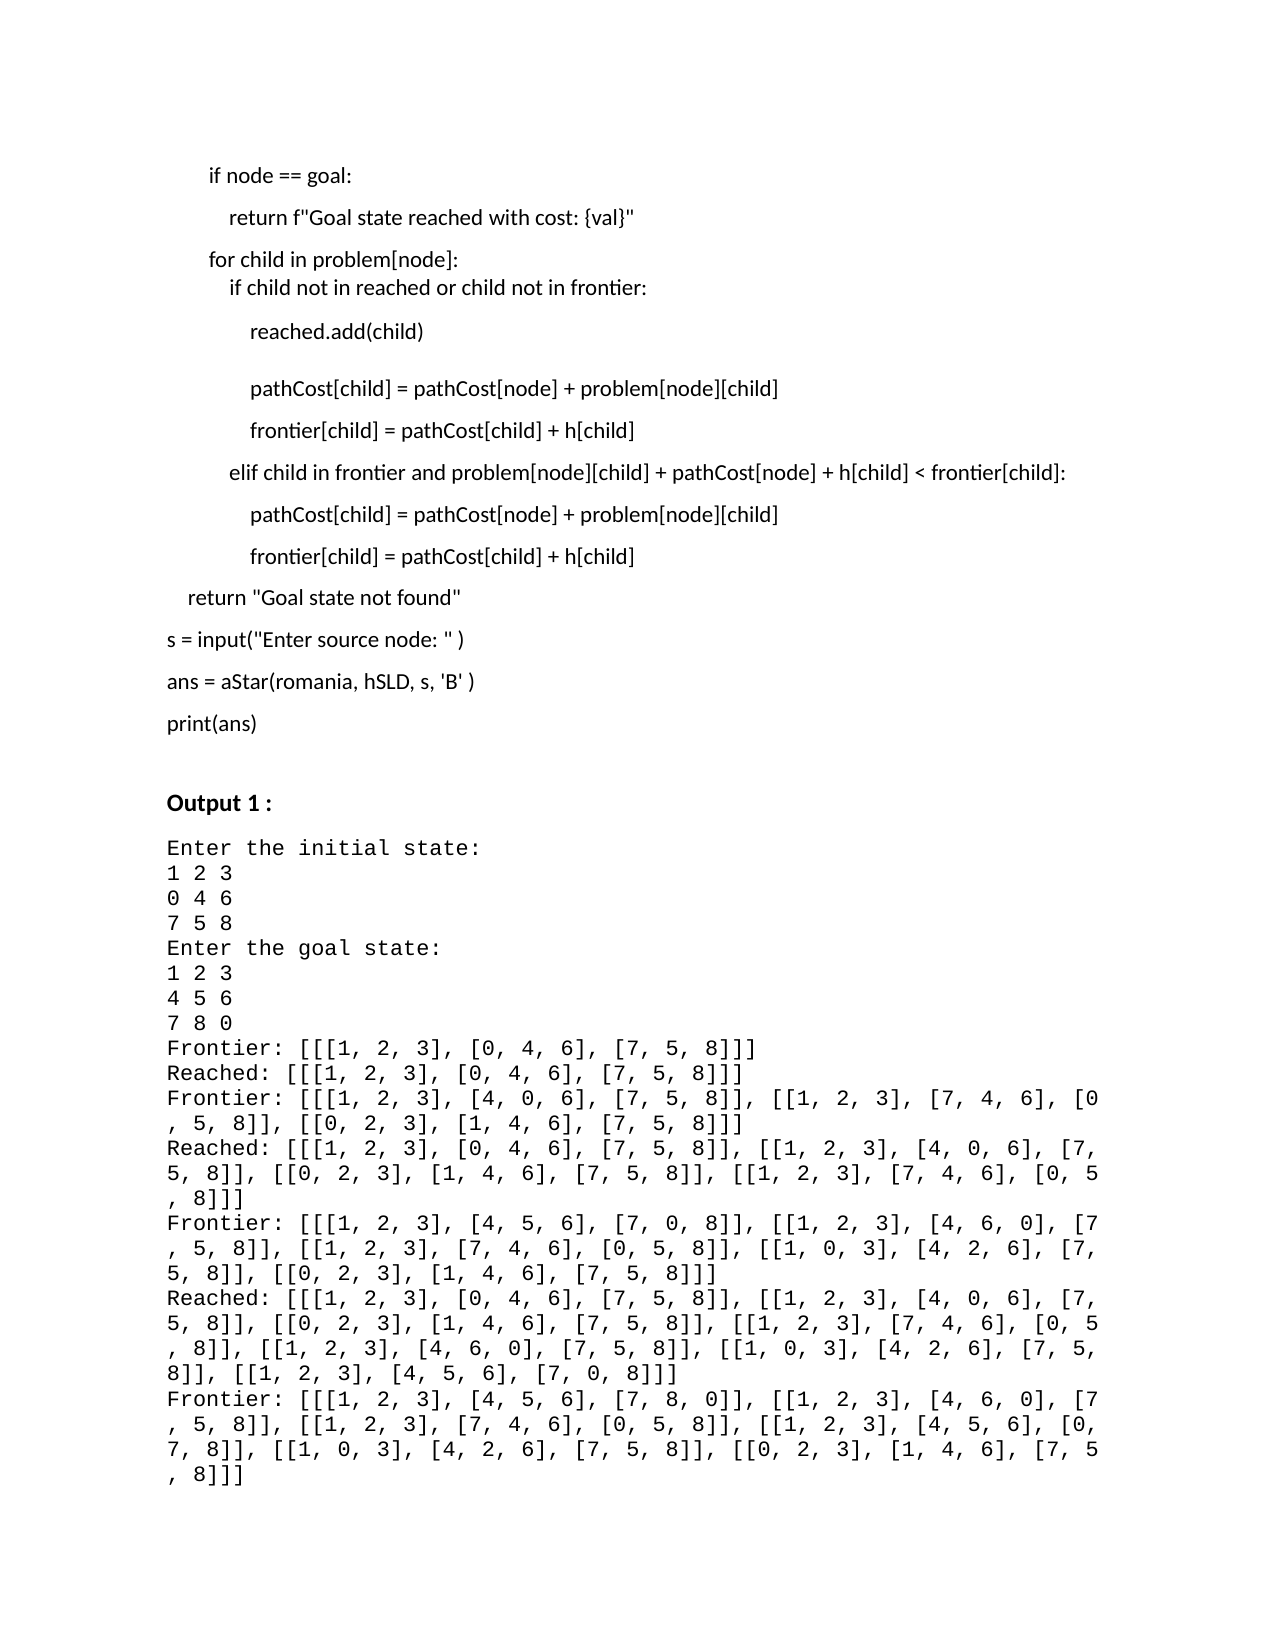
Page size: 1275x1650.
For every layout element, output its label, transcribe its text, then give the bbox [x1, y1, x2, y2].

text Reached: [[[1, 2, 3], [0, 4, 6], [7, 5, 8]]] [167, 1061, 1125, 1086]
text Frontier: [[[1, 2, 3], [4, 5, 6], [7, 0, 8]], [[1, 2, 3], [4, 6, 0], [7 [167, 1211, 1125, 1236]
text Enter the initial state: [167, 835, 1125, 860]
text 1 2 3 [167, 960, 1125, 985]
text Reached: [[[1, 2, 3], [0, 4, 6], [7, 5, 8]], [[1, 2, 3], [4, 0, 6], [7, [167, 1136, 1125, 1161]
text reached.add(child) [250, 319, 1125, 344]
text Output 1 : [167, 791, 1125, 816]
text 8]], [[1, 2, 3], [4, 5, 6], [7, 0, 8]]] [167, 1361, 1125, 1386]
text elif child in frontier and problem[node][child] + pathCost[node] + h[child] < frontier[child]: pathCost[child] = pathCost[node] + problem[node][child] [229, 447, 1125, 531]
text return f"Goal state reached with cost: {val}" for child in problem[node]: [208, 192, 643, 275]
text Enter the goal state: [167, 935, 1125, 960]
text , 8]], [[1, 2, 3], [4, 6, 0], [7, 5, 8]], [[1, 0, 3], [4, 2, 6], [7, 5, [167, 1336, 1125, 1361]
text Frontier: [[[1, 2, 3], [4, 0, 6], [7, 5, 8]], [[1, 2, 3], [7, 4, 6], [0 [167, 1086, 1125, 1111]
text 7 5 8 [167, 910, 1125, 935]
text 5, 8]], [[0, 2, 3], [1, 4, 6], [7, 5, 8]]] [167, 1261, 1125, 1286]
text 1 2 3 [167, 860, 1125, 885]
text 0 4 6 [167, 885, 1125, 910]
text , 5, 8]], [[0, 2, 3], [1, 4, 6], [7, 5, 8]]] [167, 1111, 1125, 1136]
text Frontier: [[[1, 2, 3], [0, 4, 6], [7, 5, 8]]] [167, 1036, 1125, 1061]
text Reached: [[[1, 2, 3], [0, 4, 6], [7, 5, 8]], [[1, 2, 3], [4, 0, 6], [7, [167, 1286, 1125, 1311]
text 4 5 6 [167, 986, 1125, 1011]
text pathCost[child] = pathCost[node] + problem[node][child] frontier[child] = pathCost[child] + h[child] [250, 363, 787, 447]
text frontier[child] = pathCost[child] + h[child] return "Goal state not found" [188, 531, 642, 614]
text 5, 8]], [[0, 2, 3], [1, 4, 6], [7, 5, 8]], [[1, 2, 3], [7, 4, 6], [0, 5 [167, 1161, 1125, 1186]
text s = input("Enter source node: " ) ans = aStar(romania, hSLD, s, 'B' ) print(ans) [167, 614, 483, 740]
text , 5, 8]], [[1, 2, 3], [7, 4, 6], [0, 5, 8]], [[1, 0, 3], [4, 2, 6], [7, [167, 1236, 1125, 1261]
text , 8]]] [167, 1186, 1125, 1211]
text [208, 150, 398, 192]
text , 8]]] [167, 1461, 1125, 1486]
text 7 8 0 [167, 1011, 1125, 1036]
text 7, 8]], [[1, 0, 3], [4, 2, 6], [7, 5, 8]], [[0, 2, 3], [1, 4, 6], [7, 5 [167, 1436, 1125, 1461]
text if child not in reached or child not in frontier: [229, 275, 1125, 300]
text 5, 8]], [[0, 2, 3], [1, 4, 6], [7, 5, 8]], [[1, 2, 3], [7, 4, 6], [0, 5 [167, 1311, 1125, 1336]
text Frontier: [[[1, 2, 3], [4, 5, 6], [7, 8, 0]], [[1, 2, 3], [4, 6, 0], [7 [167, 1386, 1125, 1411]
text , 5, 8]], [[1, 2, 3], [7, 4, 6], [0, 5, 8]], [[1, 2, 3], [4, 5, 6], [0, [167, 1411, 1125, 1436]
